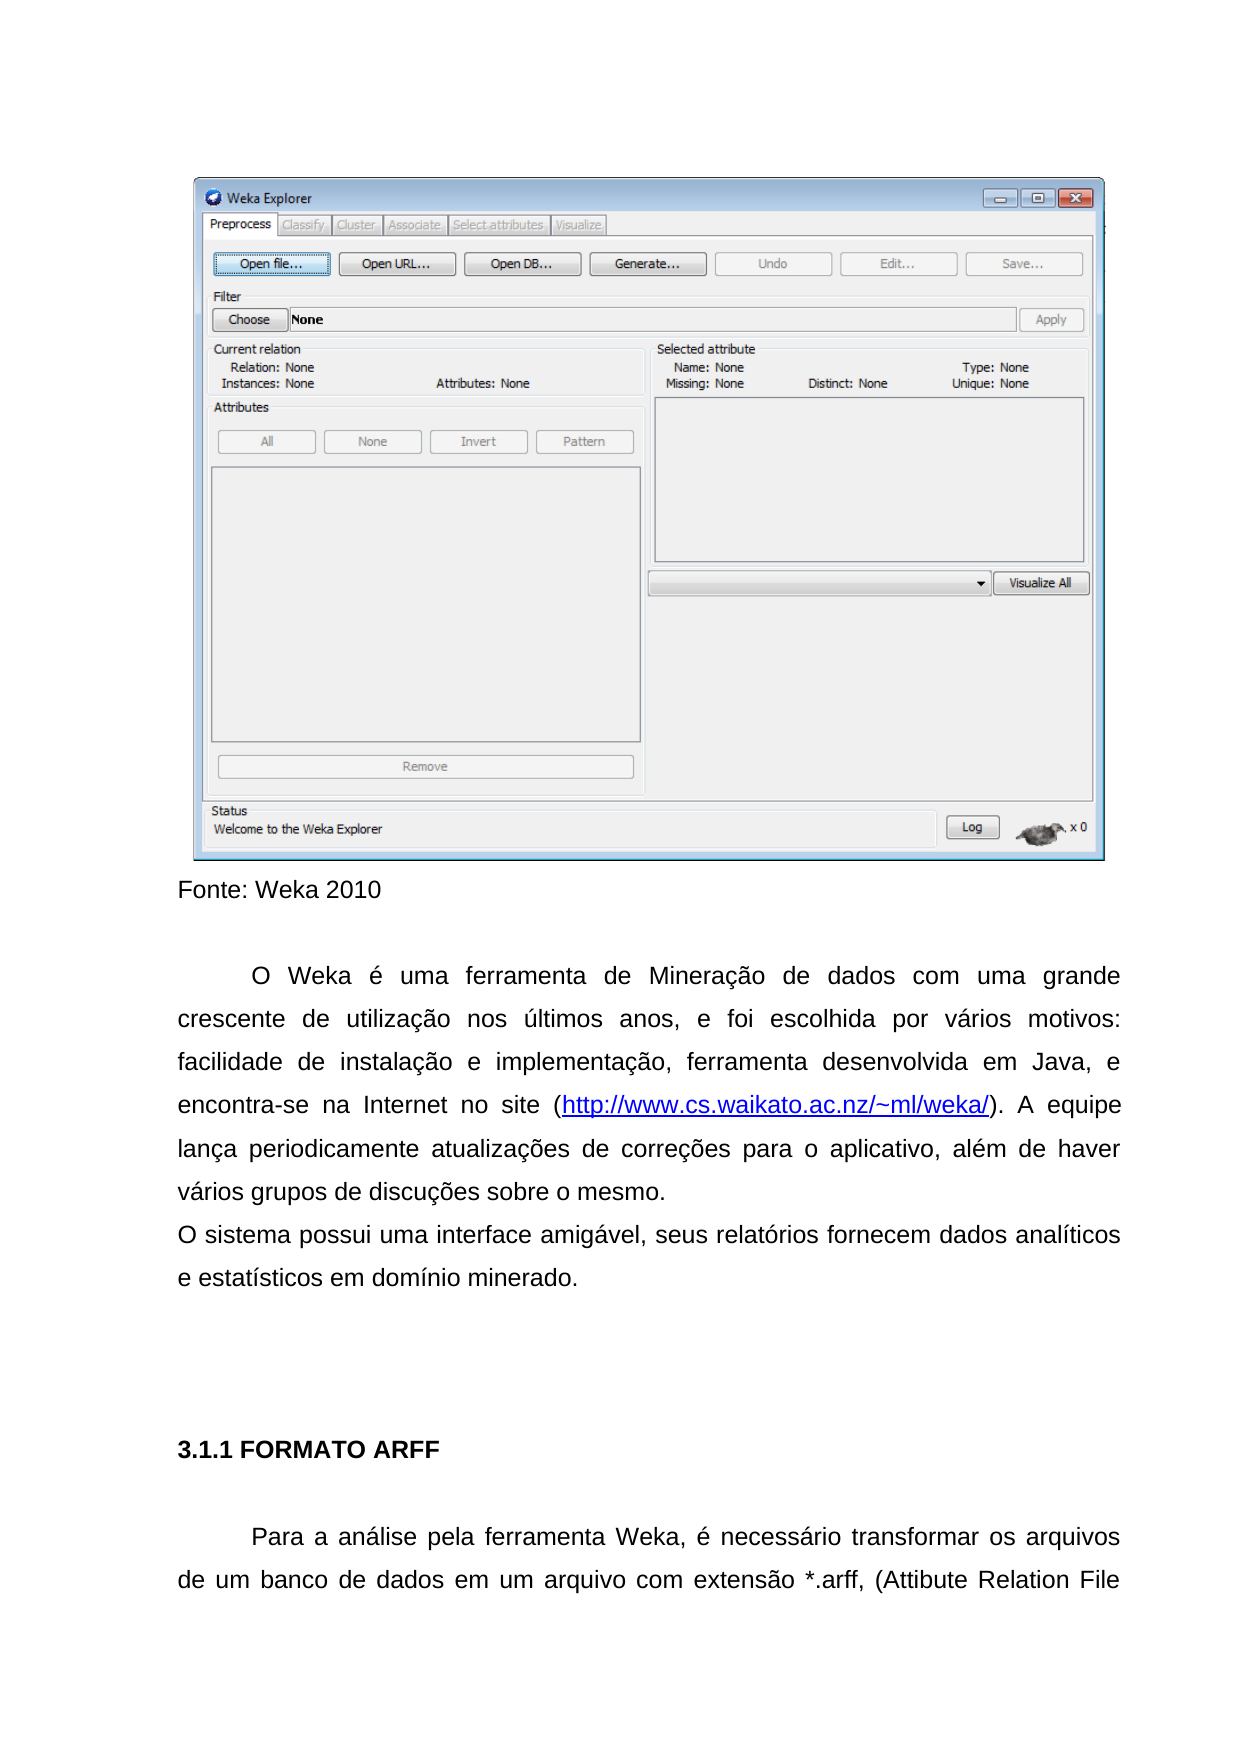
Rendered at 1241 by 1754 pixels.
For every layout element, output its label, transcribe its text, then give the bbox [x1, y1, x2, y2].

picture [193, 177, 1106, 861]
text Fonte: Weka 2010 [177, 875, 1122, 904]
text O sistema possui uma interface amigável, seus relatórios fornecem dados analíticos e estatísticos em domínio minerado. [177, 1220, 1122, 1292]
text 3.1.1 FORMATO ARFF [177, 1436, 1122, 1464]
text O Weka é uma ferramenta de Mineração de dados com uma grande crescente de utilização nos últimos anos, e foi escolhida por vários motivos: facilidade de instalação e implementação, ferramenta desenvolvida em Java, e encontra-se na Internet no site (http://www.cs.waikato.ac.nz/~ml/weka/). A equipe lança periodicamente atualizações de correções para o aplicativo, além de haver vários grupos de discuções sobre o mesmo. [177, 961, 1122, 1206]
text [177, 1522, 1122, 1594]
